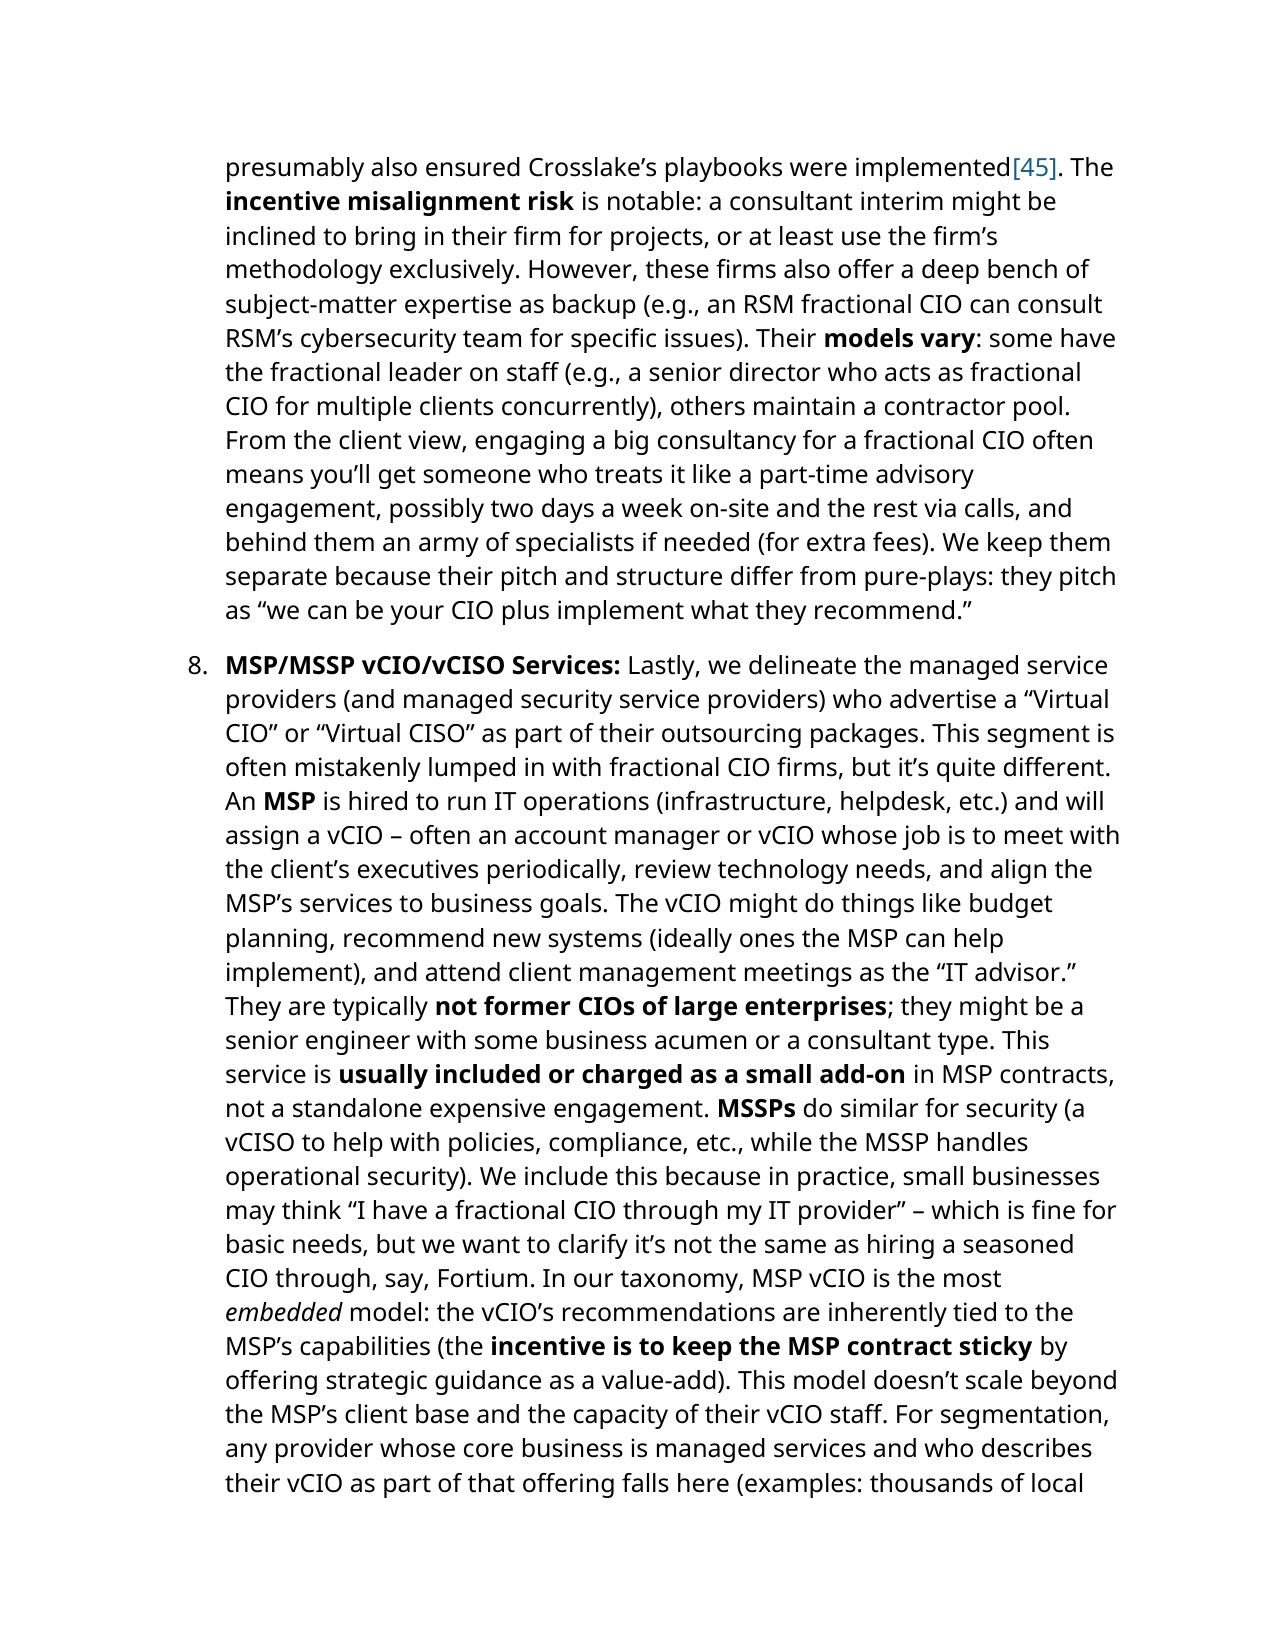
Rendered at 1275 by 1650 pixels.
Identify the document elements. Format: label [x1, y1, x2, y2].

list [187, 150, 1125, 627]
list [187, 648, 1125, 1499]
